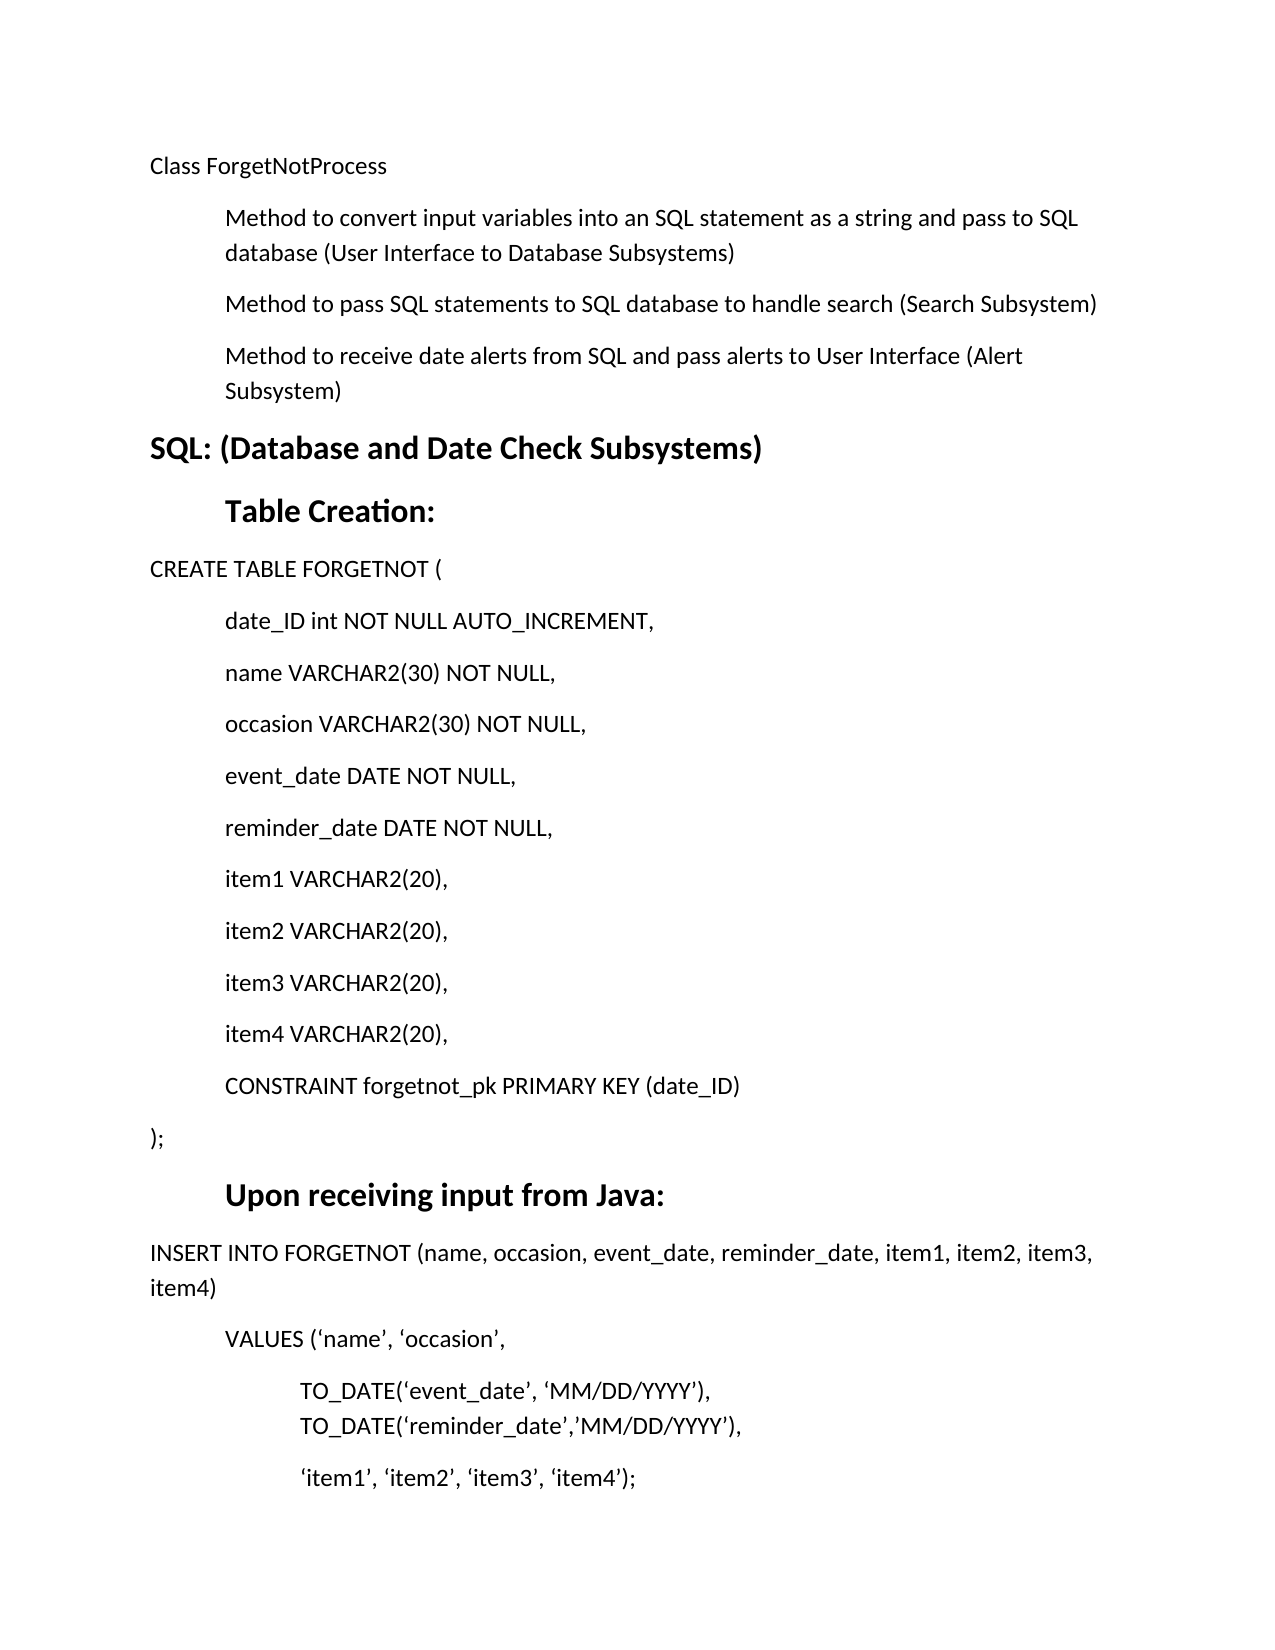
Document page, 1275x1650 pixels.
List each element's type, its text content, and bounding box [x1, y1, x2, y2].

text Table Creation: [150, 490, 1125, 531]
text CREATE TABLE FORGETNOT ( [150, 553, 1125, 584]
text ); [150, 1122, 1125, 1152]
text SQL: (Database and Date Check Subsystems) [150, 427, 1125, 467]
text Upon receiving input from Java: [150, 1173, 1125, 1214]
text occasion VARCHAR2(30) NOT NULL, [150, 708, 1125, 739]
text TO_DATE(‘event_date’, ‘MM/DD/YYYY’), TO_DATE(‘reminder_date’,’MM/DD/YYYY’), [300, 1375, 1125, 1441]
text INSERT INTO FORGETNOT (name, occasion, event_date, reminder_date, item1, item2, item3, item4) [150, 1237, 1125, 1302]
text date_ID int NOT NULL AUTO_INCREMENT, [150, 605, 1125, 636]
text reminder_date DATE NOT NULL, [150, 812, 1125, 842]
text item2 VARCHAR2(20), [150, 915, 1125, 946]
text VALUES (‘name’, ‘occasion’, [150, 1324, 1125, 1354]
text Method to pass SQL statements to SQL database to handle search (Search Subsystem) [225, 288, 1125, 319]
text item1 VARCHAR2(20), [150, 863, 1125, 894]
text item4 VARCHAR2(20), [150, 1018, 1125, 1049]
text Class ForgetNotProcess [150, 150, 1125, 181]
text CONSTRAINT forgetnot_pk PRIMARY KEY (date_ID) [150, 1070, 1125, 1101]
text Method to convert input variables into an SQL statement as a string and pass to SQL database (User Interface to Database Subsystems) [225, 202, 1125, 267]
text ‘item1’, ‘item2’, ‘item3’, ‘item4’); [300, 1462, 1125, 1492]
text event_date DATE NOT NULL, [150, 760, 1125, 791]
text name VARCHAR2(30) NOT NULL, [150, 657, 1125, 687]
text Method to receive date alerts from SQL and pass alerts to User Interface (Alert Subsystem) [225, 340, 1125, 406]
text item3 VARCHAR2(20), [150, 967, 1125, 997]
